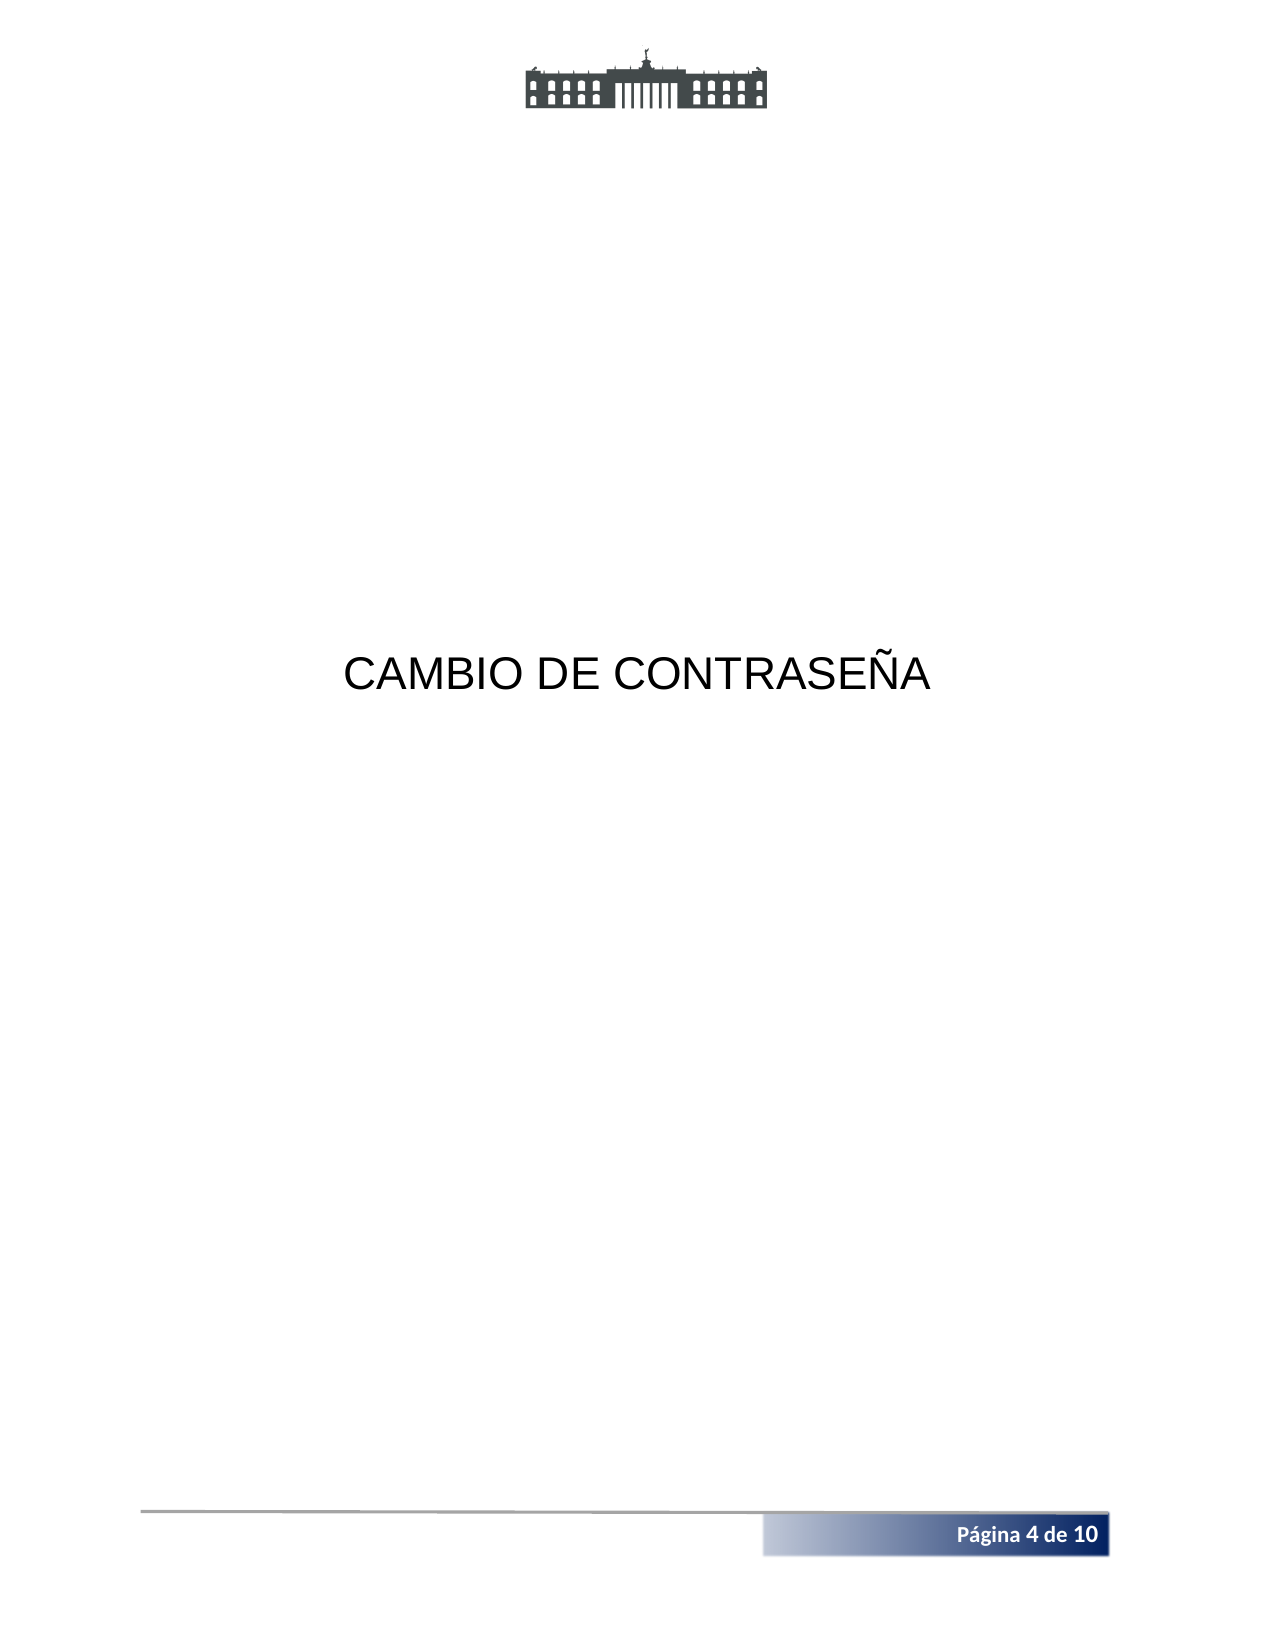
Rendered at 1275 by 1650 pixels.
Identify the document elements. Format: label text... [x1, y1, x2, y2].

subtitle CAMBIO DE CONTRASEÑA [177, 647, 1098, 699]
picture [524, 45, 769, 123]
